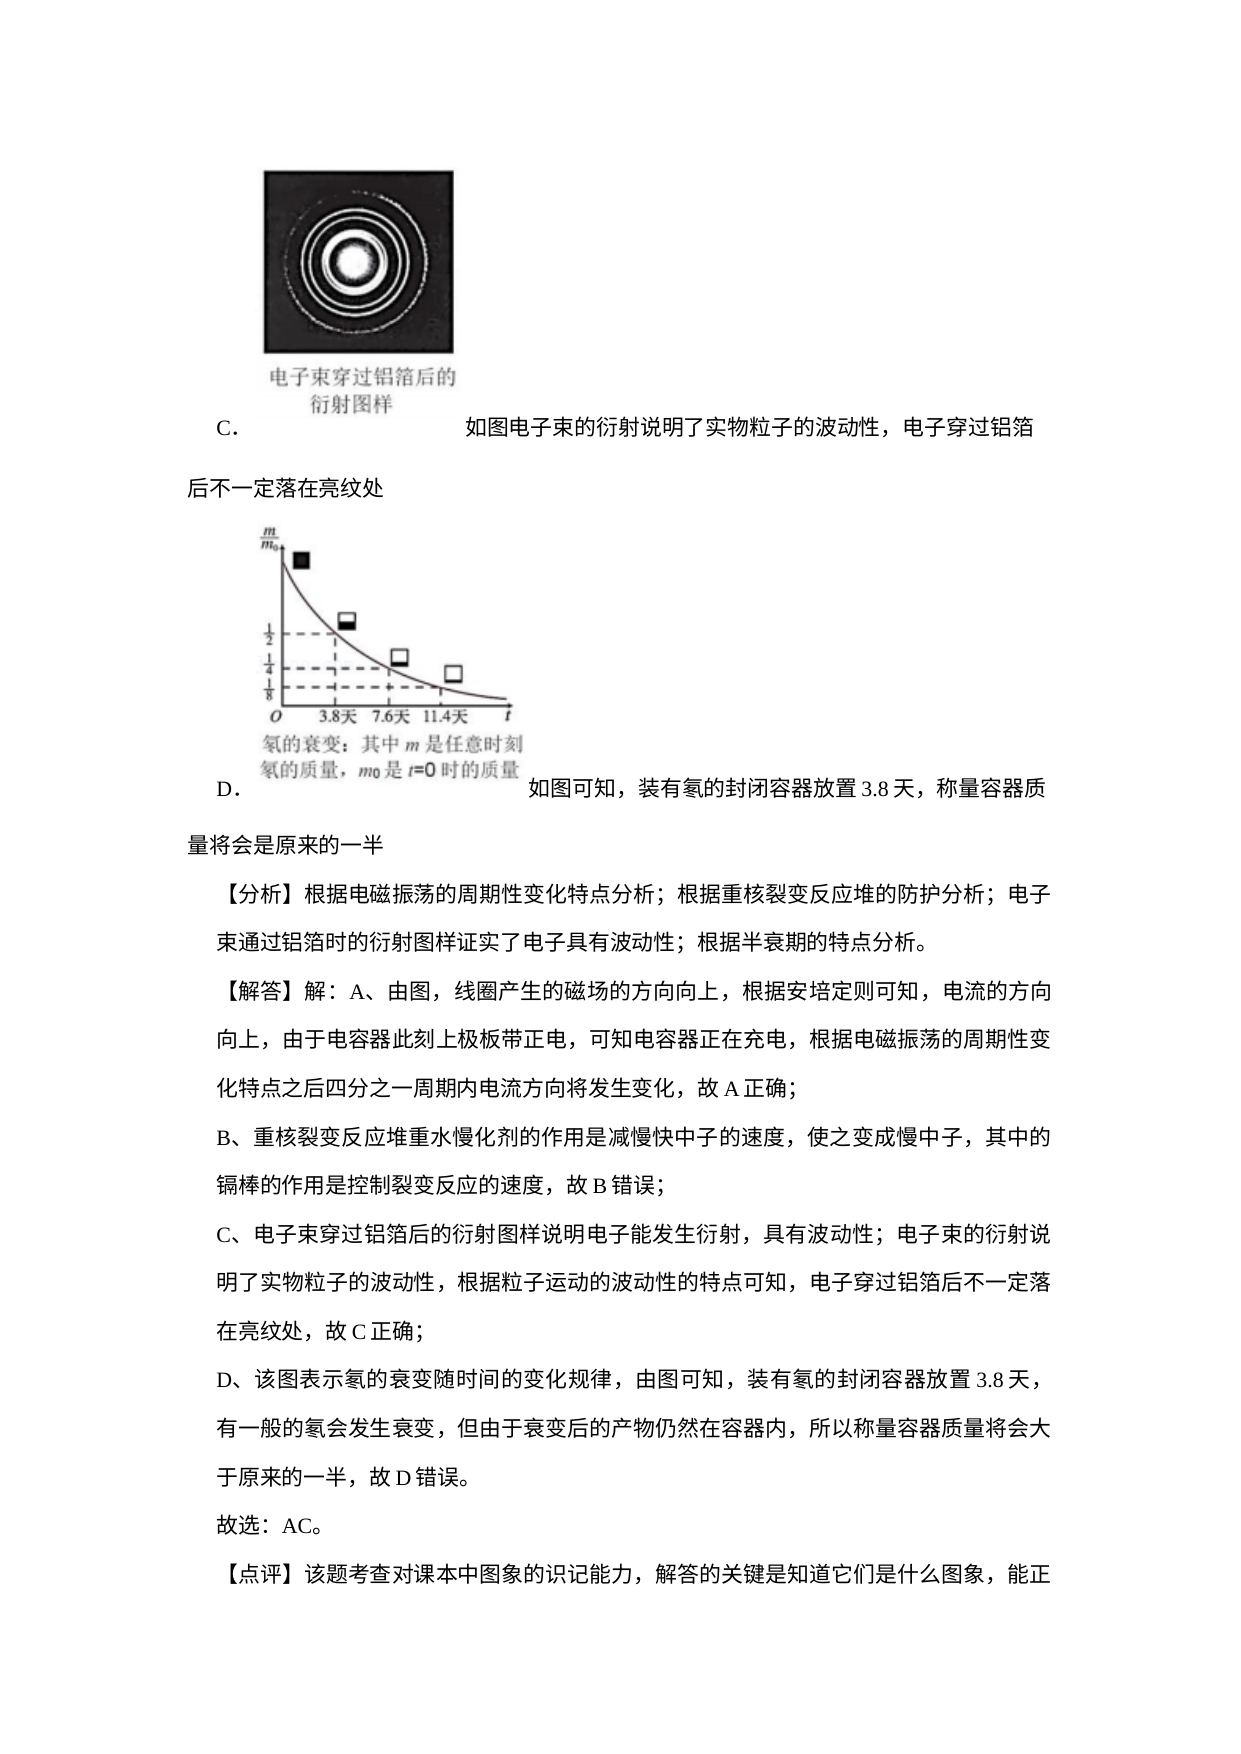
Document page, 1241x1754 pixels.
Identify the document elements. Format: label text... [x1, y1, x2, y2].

text 【分析】根据电磁振荡的周期性变化特点分析；根据重核裂变反应堆的防护分析；电子束通过铝箔时的衍射图样证实了电子具有波动性；根据半衰期的特点分析。 [216, 876, 1053, 957]
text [216, 1556, 1053, 1589]
text 故选：AC。 [216, 1508, 1053, 1540]
text C、电子束穿过铝箔后的衍射图样说明电子能发生衍射，具有波动性；电子束的衍射说明了实物粒子的波动性，根据粒子运动的波动性的特点可知，电子穿过铝箔后不一定落在亮纹处，故C正确； [216, 1216, 1053, 1346]
text D、该图表示氡的衰变随时间的变化规律，由图可知，装有氡的封闭容器放置3.8天，有一般的氡会发生衰变，但由于衰变后的产物仍然在容器内，所以称量容器质量将会大于原来的一半，故D错误。 [216, 1362, 1053, 1492]
picture [253, 519, 529, 788]
picture [252, 162, 465, 423]
text C．如图电子束的衍射说明了实物粒子的波动性，电子穿过铝箔后不一定落在亮纹处 [187, 162, 1053, 503]
text 【解答】解：A、由图，线圈产生的磁场的方向向上，根据安培定则可知，电流的方向向上，由于电容器此刻上极板带正电，可知电容器正在充电，根据电磁振荡的周期性变化特点之后四分之一周期内电流方向将发生变化，故A正确； [216, 973, 1053, 1103]
text B、重核裂变反应堆重水慢化剂的作用是减慢快中子的速度，使之变成慢中子，其中的镉棒的作用是控制裂变反应的速度，故B错误； [216, 1119, 1053, 1200]
